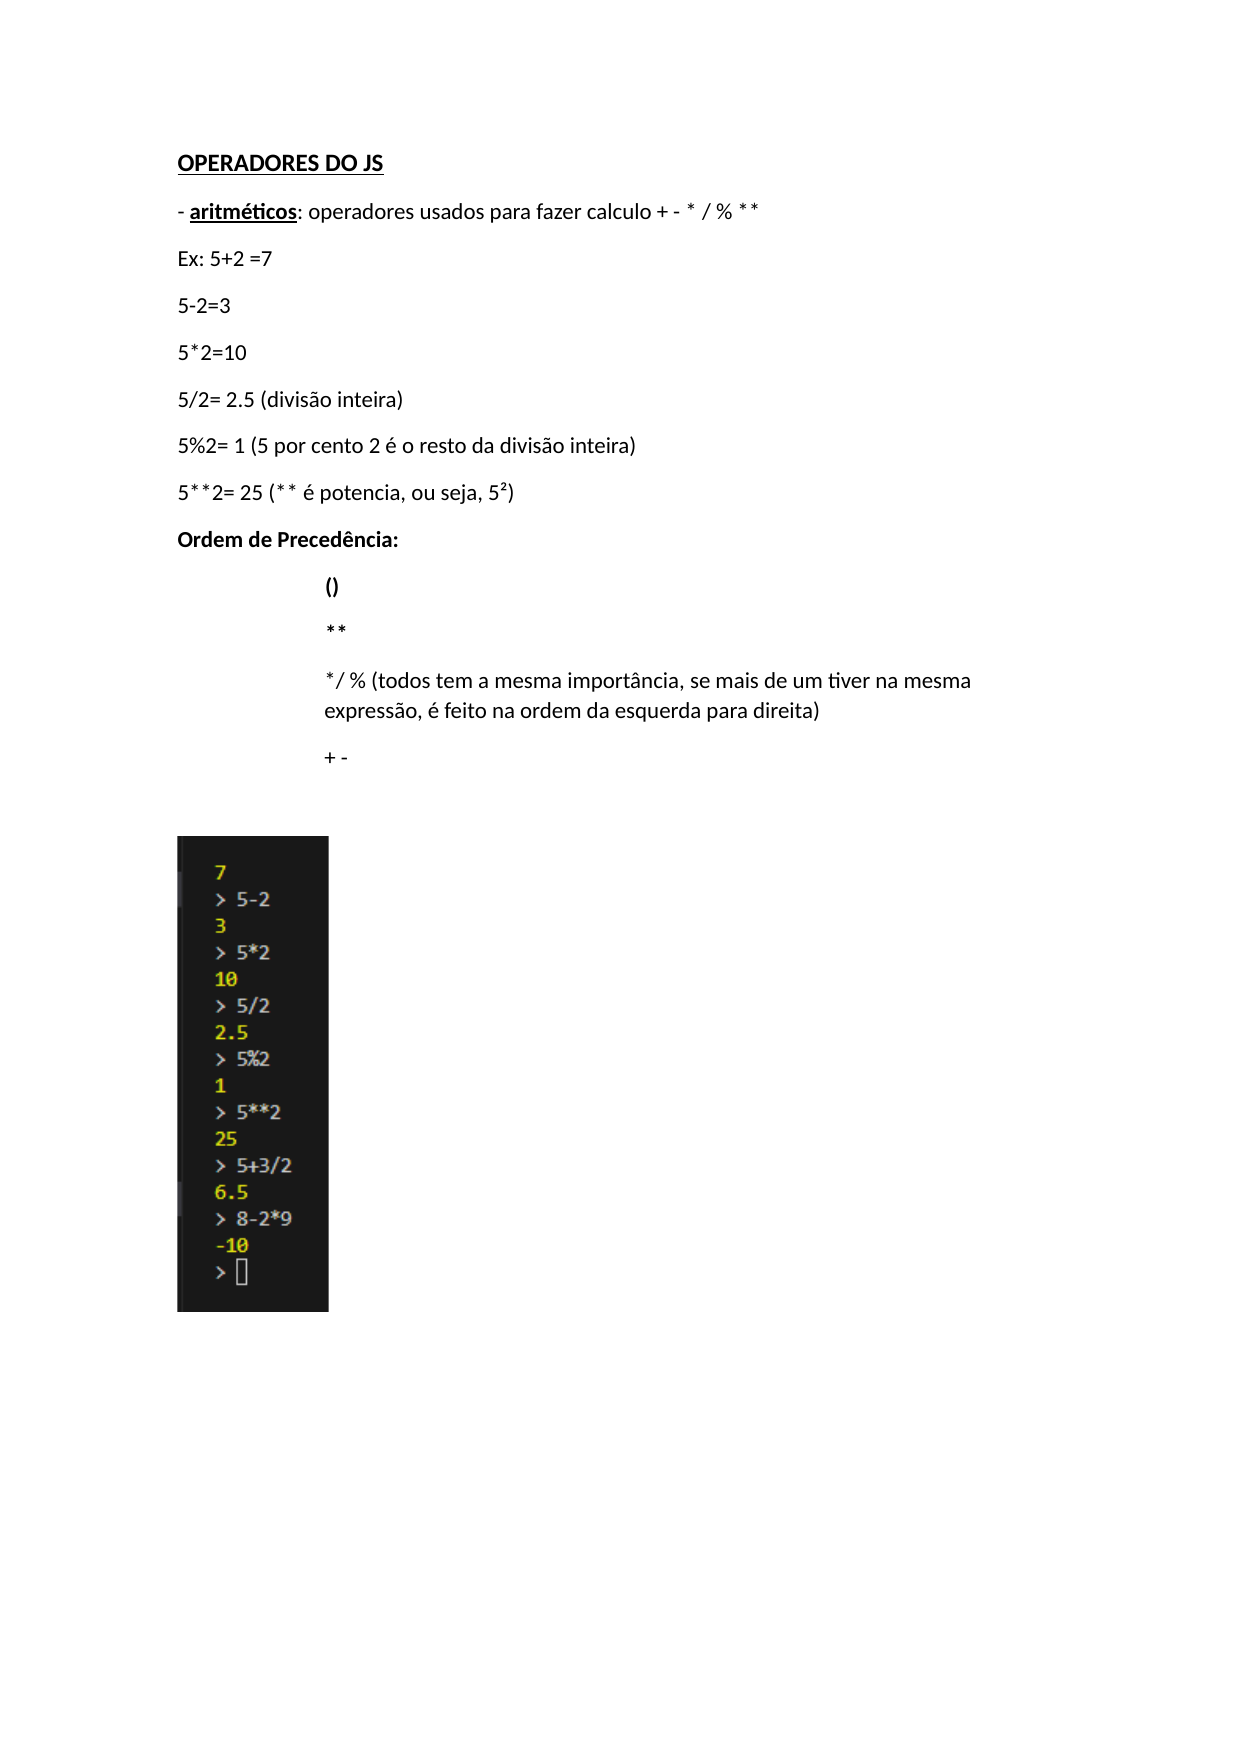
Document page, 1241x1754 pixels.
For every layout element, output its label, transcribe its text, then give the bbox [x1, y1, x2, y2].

text + - [324, 743, 1063, 771]
text Ex: 5+2 =7 [177, 244, 1063, 272]
picture [177, 836, 329, 1312]
text () [251, 572, 1063, 600]
text 5*2=10 [177, 338, 1063, 366]
text Ordem de Precedência: [177, 525, 1063, 553]
text OPERADORES DO JS [177, 148, 1063, 178]
text 5**2= 25 (** é potencia, ou seja, 5²) [177, 478, 1063, 506]
text - aritméticos: operadores usados para fazer calculo + - * / % ** [177, 197, 1063, 225]
text 5%2= 1 (5 por cento 2 é o resto da divisão inteira) [177, 432, 1063, 459]
text 5/2= 2.5 (divisão inteira) [177, 385, 1063, 413]
text ** [177, 619, 1063, 647]
text 5-2=3 [177, 291, 1063, 319]
text */ % (todos tem a mesma importância, se mais de um tiver na mesma expressão, é feito na ordem da esquerda para direita) [324, 666, 1063, 724]
